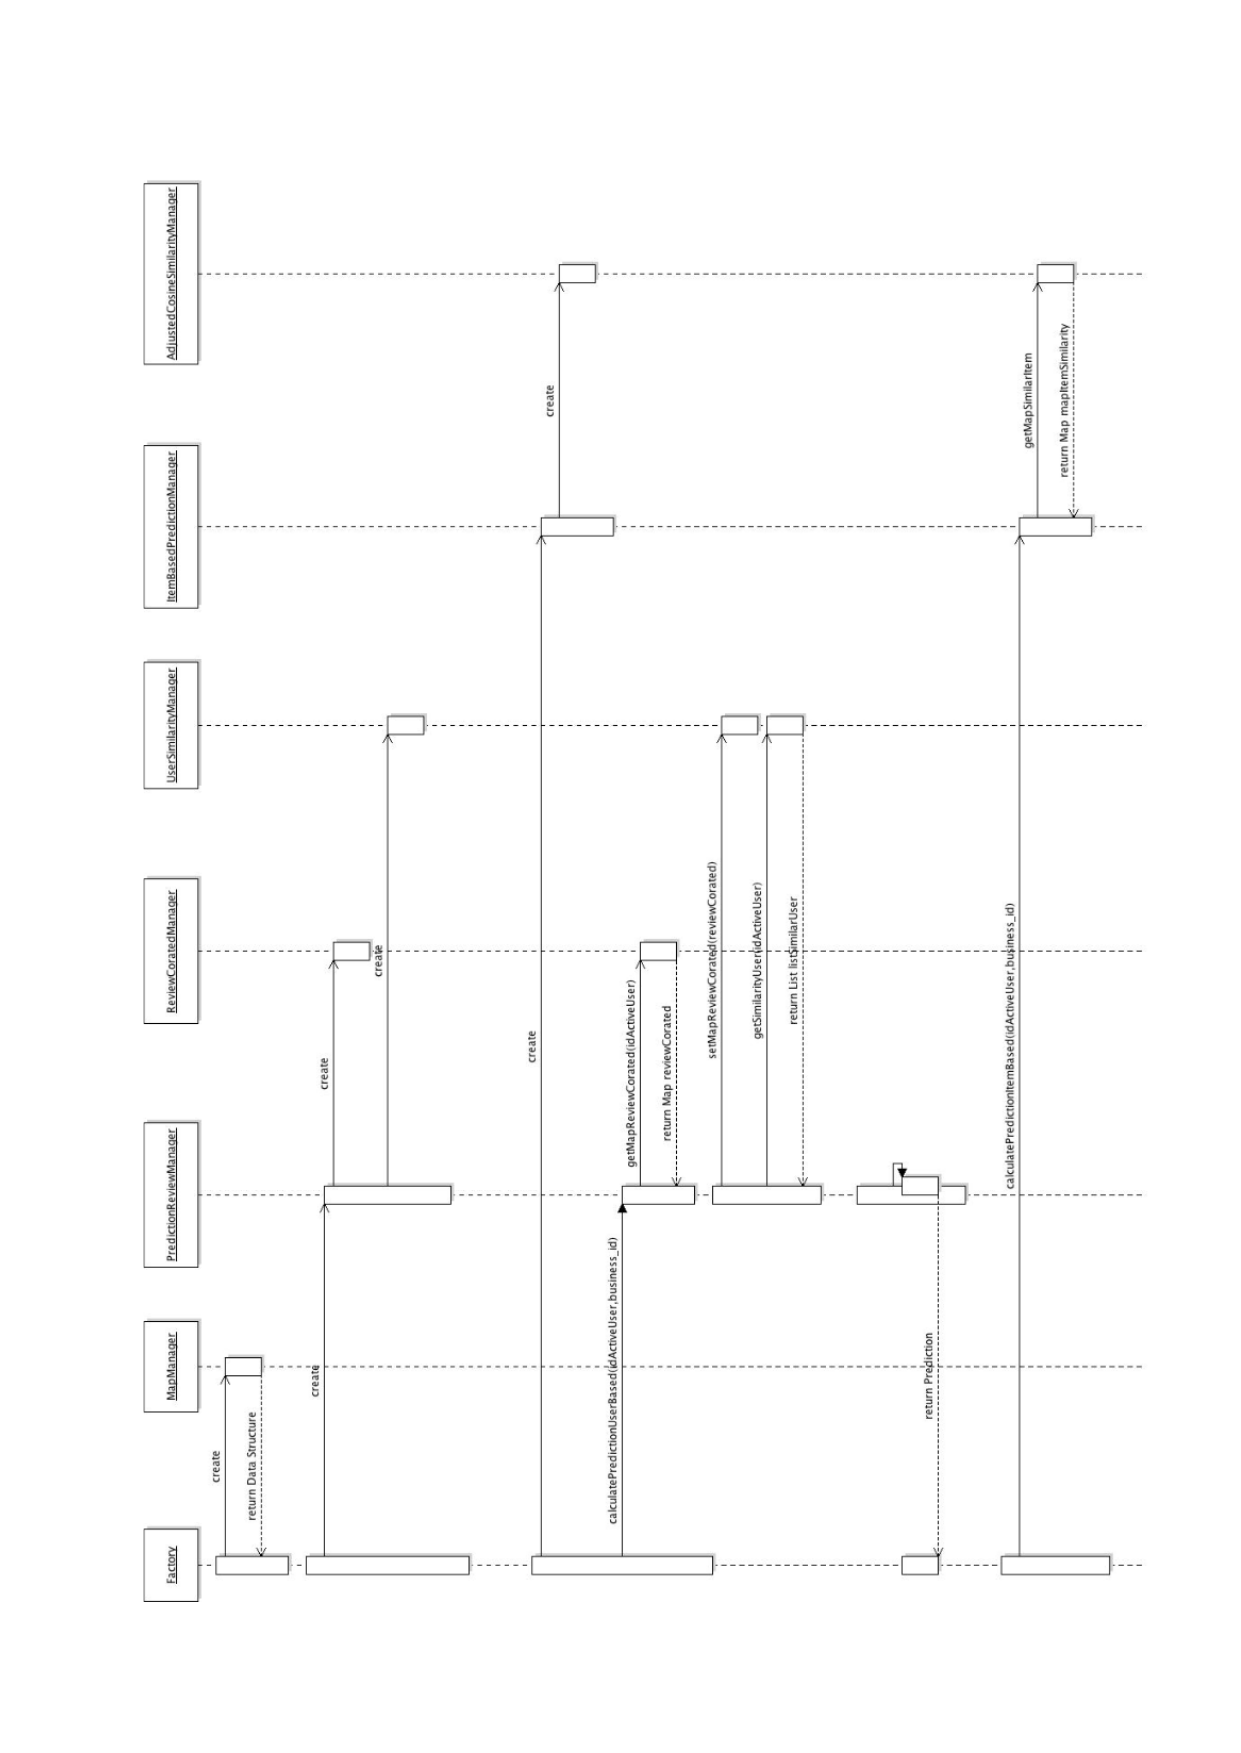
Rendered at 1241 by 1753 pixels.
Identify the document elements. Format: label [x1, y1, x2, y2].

picture [145, 181, 1159, 1602]
